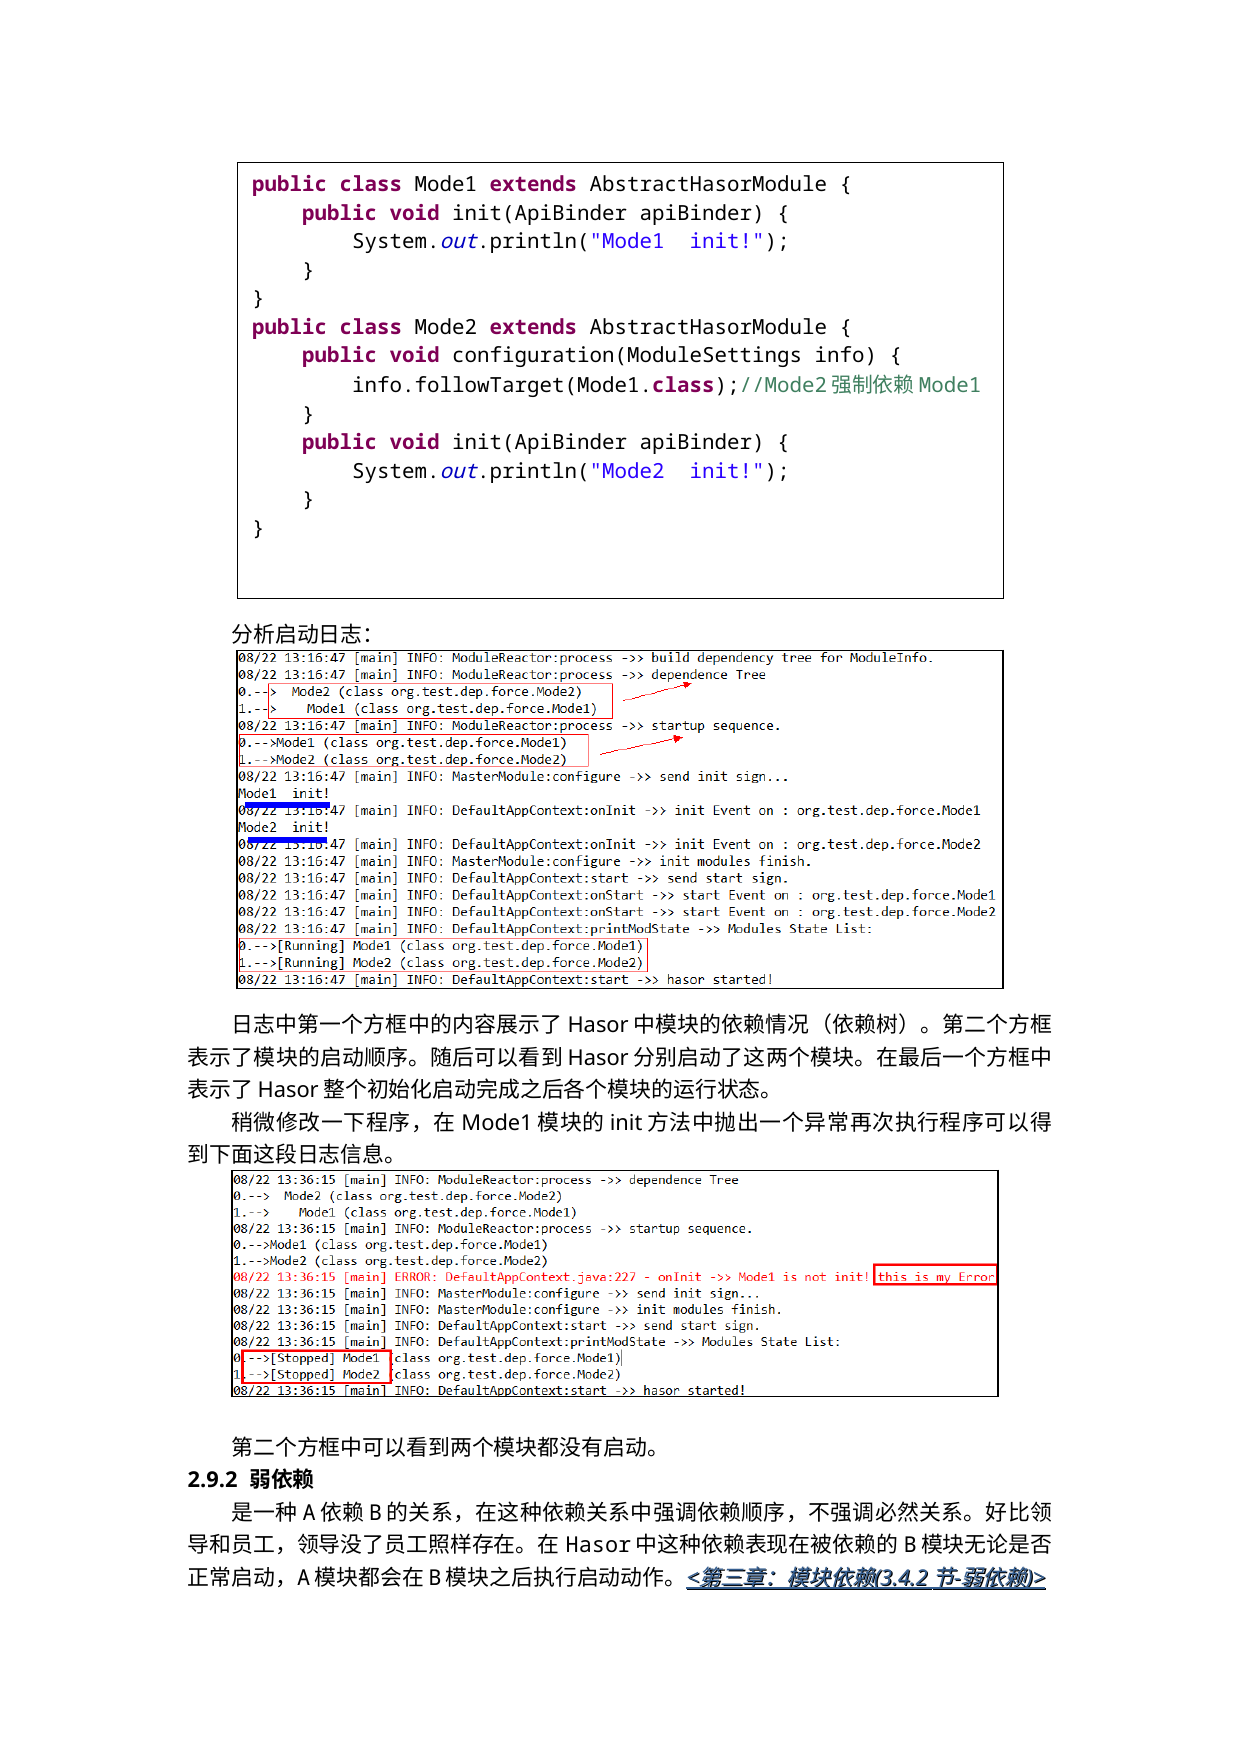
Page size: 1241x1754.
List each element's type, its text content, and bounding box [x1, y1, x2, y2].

text 日志中第一个方框中的内容展示了Hasor中模块的依赖情况（依赖树）。第二个方框表示了模块的启动顺序。随后可以看到Hasor分别启动了这两个模块。在最后一个方框中表示了Hasor整个初始化启动完成之后各个模块的运行状态。 [187, 1007, 1053, 1104]
text 是一种A依赖B的关系，在这种依赖关系中强调依赖顺序，不强调必然关系。好比领导和员工，领导没了员工照样存在。在Hasor中这种依赖表现在被依赖的B模块无论是否正常启动，A模块都会在B模块之后执行启动动作。<第三章：模块依赖(3.4.2节-弱依赖)> [187, 1494, 1053, 1592]
picture [233, 1171, 997, 1396]
picture [238, 651, 1002, 988]
subtitle 2.9.2 弱依赖 [187, 1462, 1053, 1494]
text 稍微修改一下程序，在Mode1模块的init方法中抛出一个异常再次执行程序可以得到下面这段日志信息。 [187, 1104, 1053, 1169]
text 第二个方框中可以看到两个模块都没有启动。 [187, 1429, 1053, 1462]
text 分析启动日志： [187, 617, 1053, 649]
